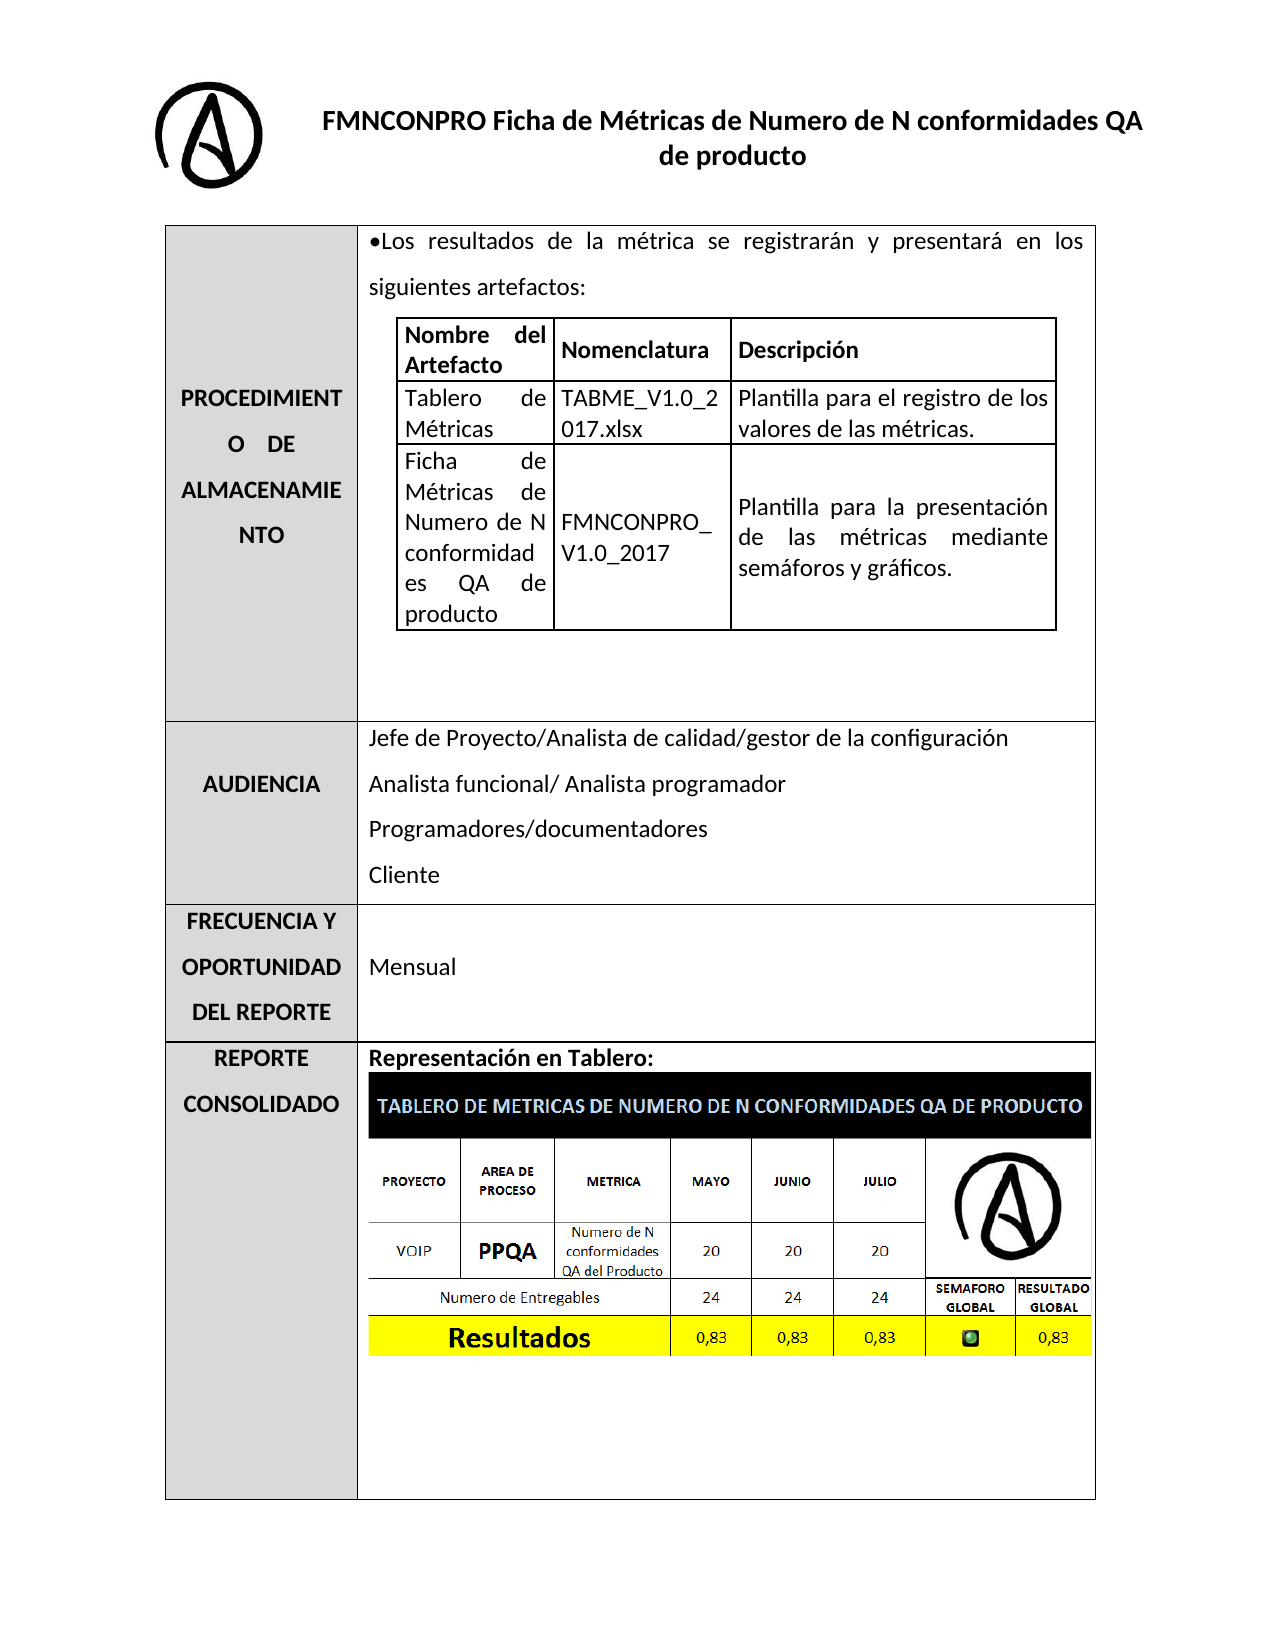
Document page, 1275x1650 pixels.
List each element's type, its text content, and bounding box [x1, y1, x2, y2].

picture [368, 1072, 1092, 1356]
table_cell Jefe de Proyecto/Analista de calidad/gestor de la configuración Analista funcional/ Analista programador Programadores/documentadores Cliente [358, 722, 1095, 904]
table_cell PROCEDIMIENTO DE ALMACENAMIENTO [166, 226, 357, 721]
table_cell •Los resultados de la métrica se registrarán y presentará en los siguientes artefactos: [358, 226, 1095, 721]
table_cell REPORTE CONSOLIDADO [166, 1043, 357, 1499]
table_cell AUDIENCIA [166, 722, 357, 904]
table_cell Mensual [358, 905, 1095, 1041]
picture [147, 73, 270, 196]
table_cell FRECUENCIA Y OPORTUNIDAD DEL REPORTE [166, 905, 357, 1041]
